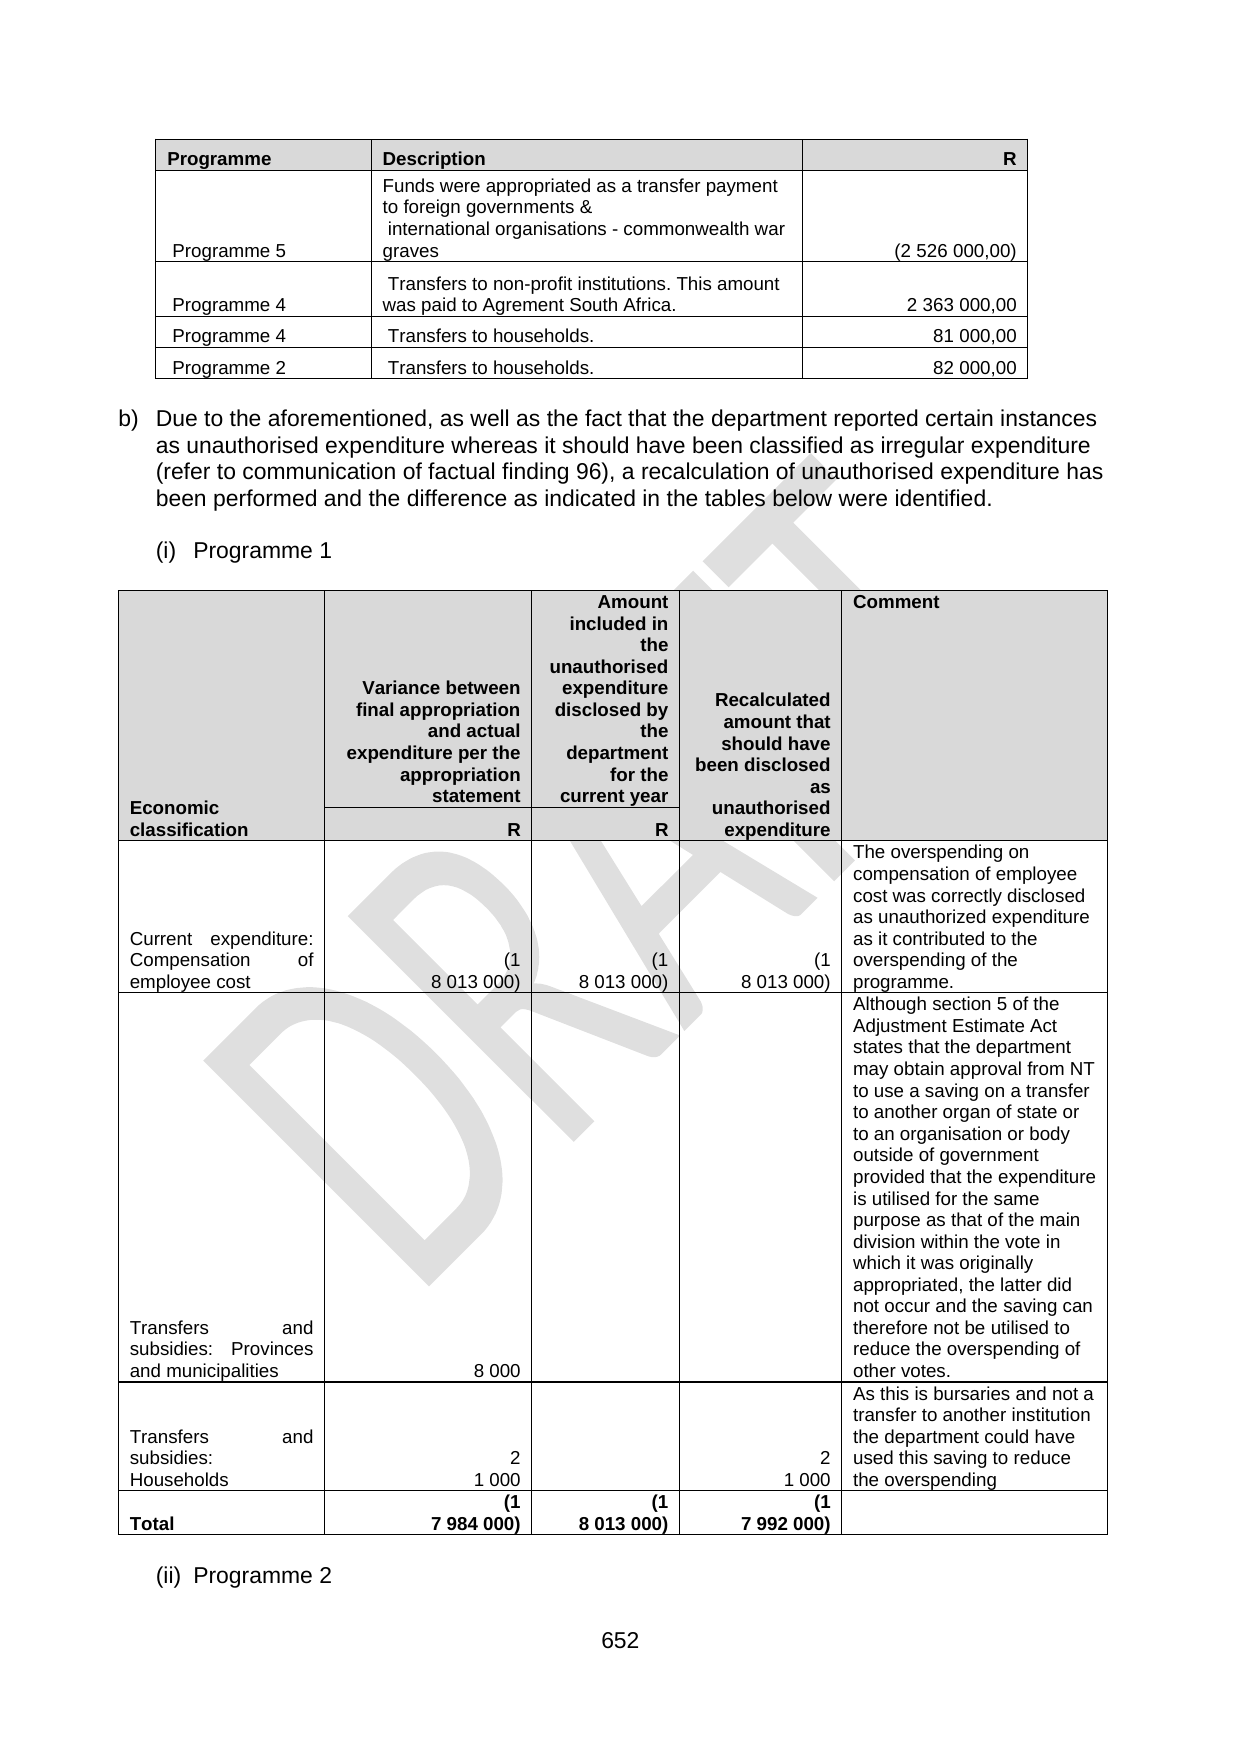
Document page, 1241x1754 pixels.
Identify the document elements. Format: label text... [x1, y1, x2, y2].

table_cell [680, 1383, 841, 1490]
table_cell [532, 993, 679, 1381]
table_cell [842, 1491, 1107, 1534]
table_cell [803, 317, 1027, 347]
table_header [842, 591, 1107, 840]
list Programme 2 [156, 1562, 1122, 1588]
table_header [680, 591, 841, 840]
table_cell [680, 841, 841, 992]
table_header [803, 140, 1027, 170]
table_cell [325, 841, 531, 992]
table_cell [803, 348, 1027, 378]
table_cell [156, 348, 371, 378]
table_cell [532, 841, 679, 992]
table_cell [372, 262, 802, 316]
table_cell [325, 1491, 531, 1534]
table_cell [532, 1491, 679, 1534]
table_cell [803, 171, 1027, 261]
list Programme 1 [156, 537, 1122, 563]
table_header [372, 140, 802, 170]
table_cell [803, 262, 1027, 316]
list Due to the aforementioned, as well as the fact that the department reported certain instances as unauthorised expenditure whereas it should have been classified as irregular expenditure (refer to communication of factual finding 96), a recalculation of unauthorised expenditure has been performed and the difference as indicated in the tables below were identified. [118, 405, 1122, 511]
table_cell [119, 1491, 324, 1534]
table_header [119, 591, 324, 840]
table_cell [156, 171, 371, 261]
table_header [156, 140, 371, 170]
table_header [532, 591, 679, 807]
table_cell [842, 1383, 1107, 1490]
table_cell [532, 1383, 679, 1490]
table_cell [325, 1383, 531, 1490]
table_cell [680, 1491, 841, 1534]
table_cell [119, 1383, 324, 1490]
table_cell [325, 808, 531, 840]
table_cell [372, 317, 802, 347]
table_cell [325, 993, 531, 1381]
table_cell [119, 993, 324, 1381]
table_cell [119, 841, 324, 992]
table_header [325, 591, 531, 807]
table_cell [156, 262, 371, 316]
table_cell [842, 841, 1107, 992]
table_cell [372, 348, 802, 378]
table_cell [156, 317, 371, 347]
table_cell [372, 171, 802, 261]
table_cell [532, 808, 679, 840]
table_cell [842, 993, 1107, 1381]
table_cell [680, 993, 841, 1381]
